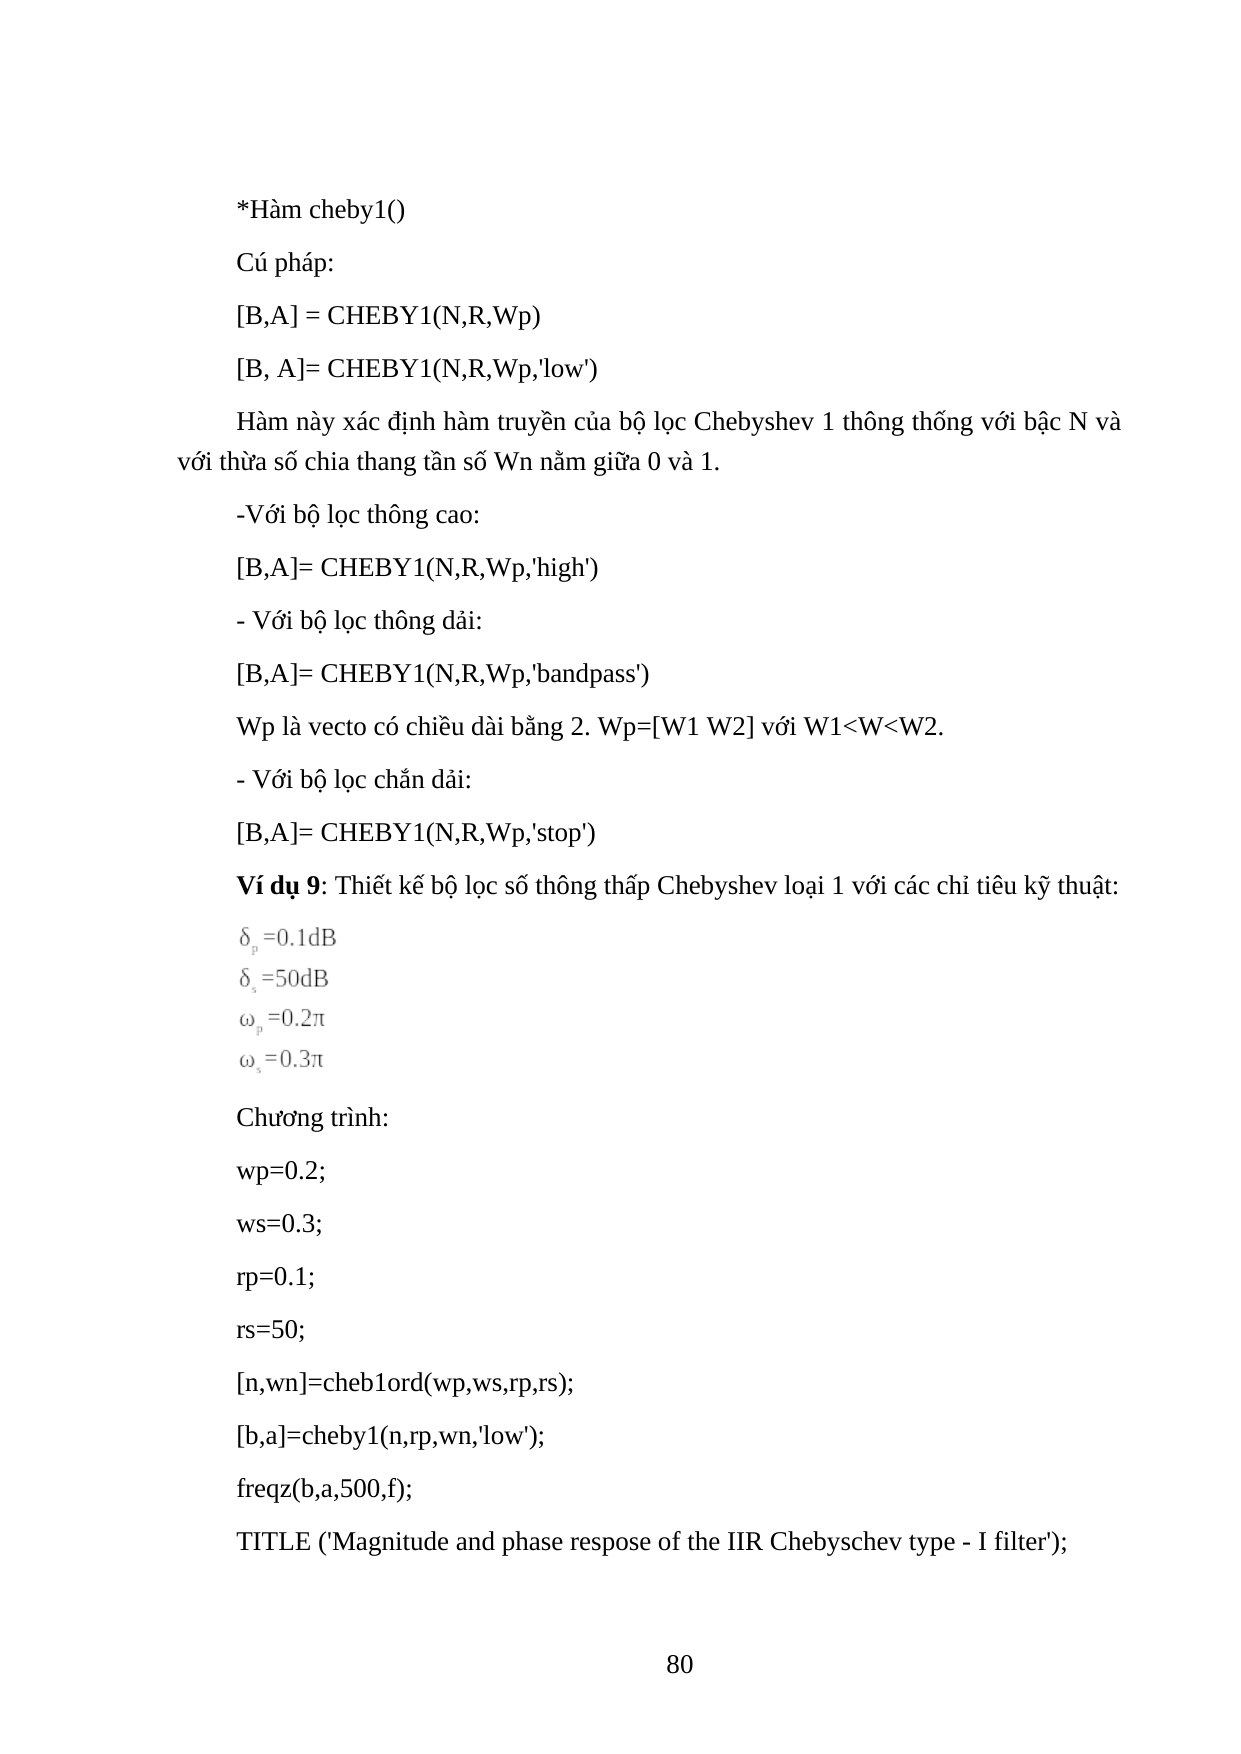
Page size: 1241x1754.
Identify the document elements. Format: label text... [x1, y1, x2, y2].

text [B,A]= CHEBY1(N,R,Wp,'bandpass') [177, 657, 1123, 688]
text rs=50; [177, 1313, 1123, 1344]
text -Với bộ lọc thông cao: [177, 498, 1123, 529]
text [B, A]= CHEBY1(N,R,Wp,'low') [177, 352, 1123, 383]
text [b,a]=cheby1(n,rp,wn,'low'); [177, 1419, 1123, 1450]
text wp=0.2; [177, 1154, 1123, 1185]
text [n,wn]=cheb1ord(wp,ws,rp,rs); [177, 1366, 1123, 1397]
text - Với bộ lọc chắn dải: [177, 763, 1123, 794]
text [B,A]= CHEBY1(N,R,Wp,'high') [177, 551, 1123, 582]
text - Với bộ lọc thông dải: [177, 604, 1123, 635]
text Wp là vecto có chiều dài bằng 2. Wp=[W1 W2] với W1<W<W2. [177, 710, 1123, 741]
text ws=0.3; [177, 1207, 1123, 1238]
text Chương trình: [177, 1101, 1123, 1132]
text rp=0.1; [177, 1260, 1123, 1291]
text [B,A] = CHEBY1(N,R,Wp) [177, 299, 1123, 330]
text Ví dụ 9: Thiết kế bộ lọc số thông thấp Chebyshev loại 1 với các chỉ tiêu kỹ thuật: [177, 869, 1123, 900]
text TITLE ('Magnitude and phase respose of the IIR Chebyschev type - I filter'); [177, 1524, 1123, 1556]
text freqz(b,a,500,f); [177, 1472, 1123, 1503]
text Cú pháp: [177, 246, 1123, 277]
text Hàm này xác định hàm truyền của bộ lọc Chebyshev 1 thông thống với bậc N và với thừa số chia thang tần số Wn nằm giữa 0 và 1. [177, 405, 1123, 477]
text [B,A]= CHEBY1(N,R,Wp,'stop') [177, 816, 1123, 847]
text *Hàm cheby1() [177, 193, 1123, 224]
